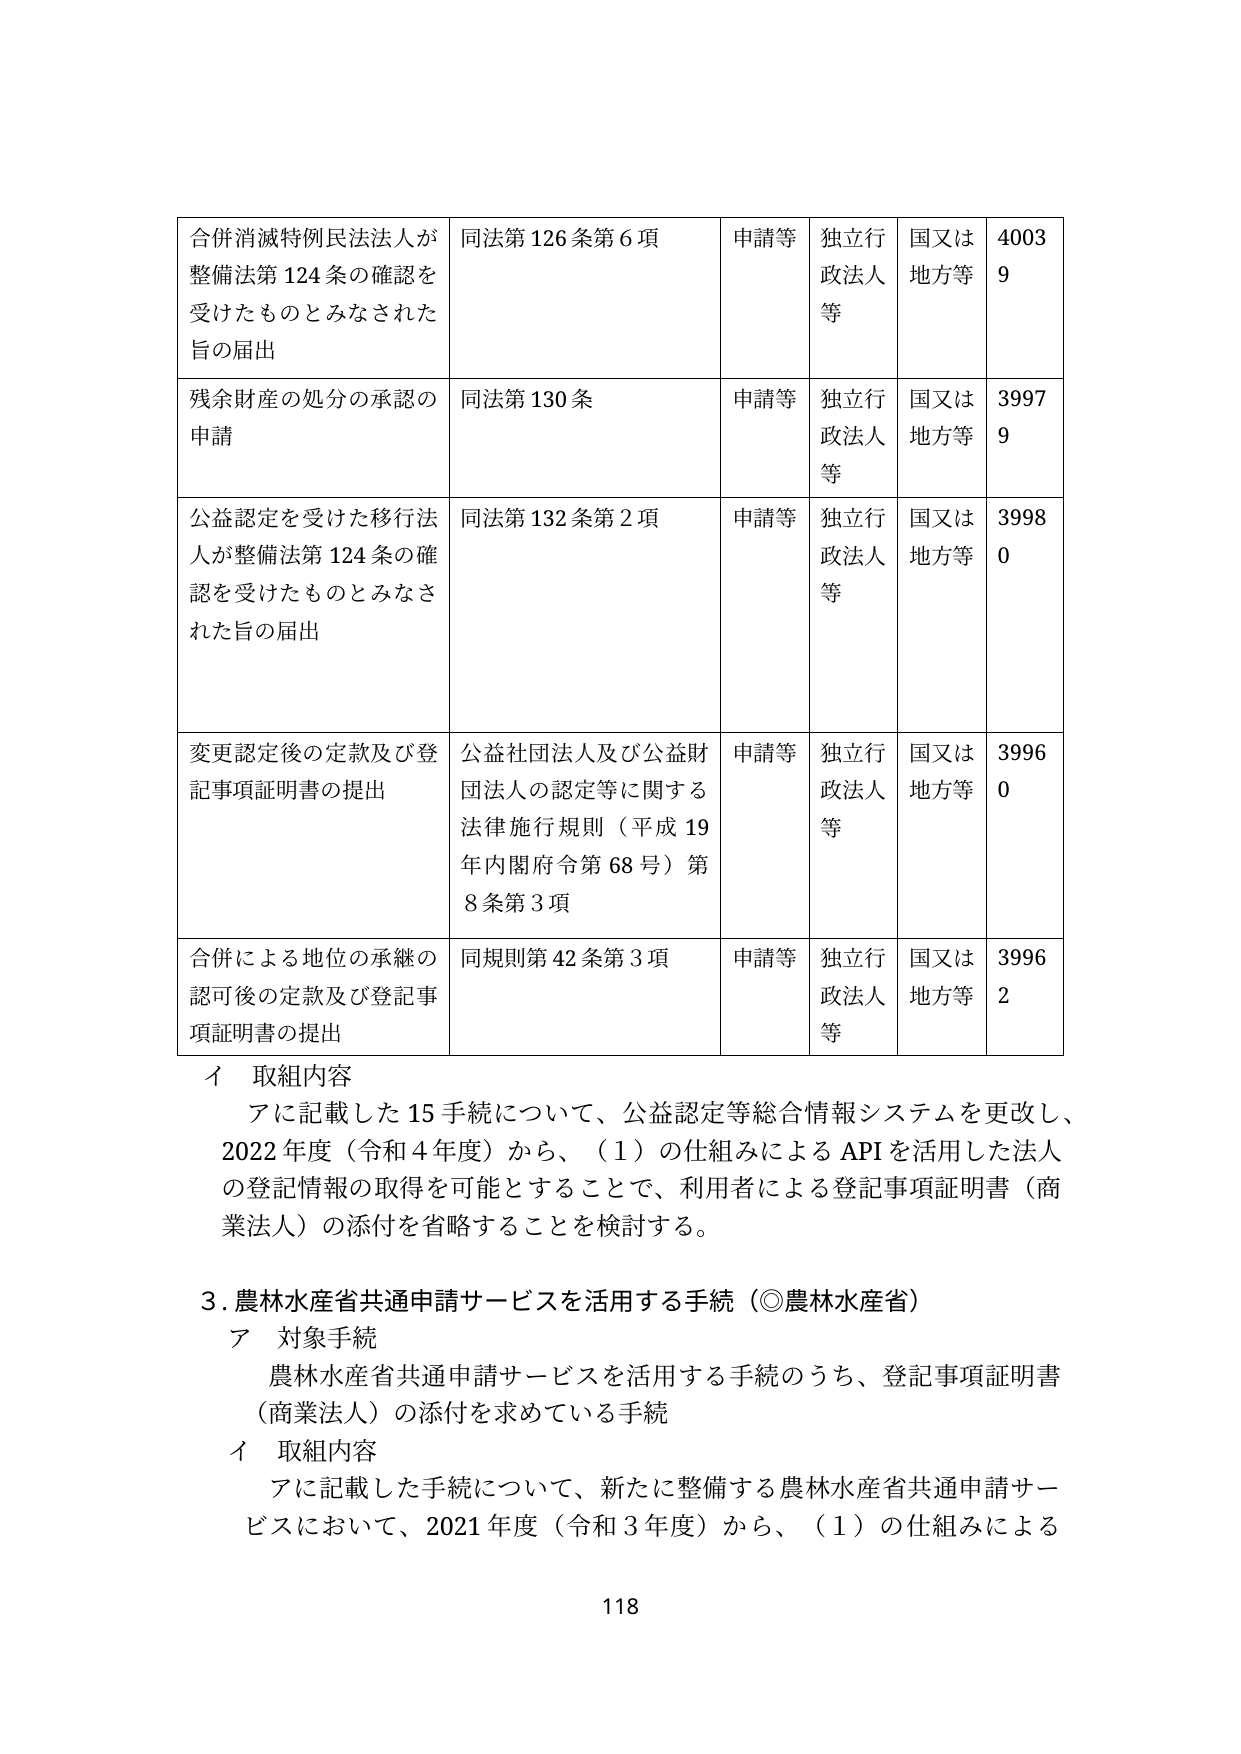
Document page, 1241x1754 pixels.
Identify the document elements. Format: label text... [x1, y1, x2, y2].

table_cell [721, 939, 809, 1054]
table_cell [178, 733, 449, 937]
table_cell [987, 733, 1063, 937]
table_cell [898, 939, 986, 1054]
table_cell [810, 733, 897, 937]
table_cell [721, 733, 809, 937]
text イ 取組内容 [177, 1056, 1063, 1093]
text アに記載した15手続について、公益認定等総合情報システムを更改し、2022年度（令和４年度）から、（１）の仕組みによるAPIを活用した法人の登記情報の取得を可能とすることで、利用者による登記事項証明書（商業法人）の添付を省略することを検討する。 [221, 1093, 1063, 1243]
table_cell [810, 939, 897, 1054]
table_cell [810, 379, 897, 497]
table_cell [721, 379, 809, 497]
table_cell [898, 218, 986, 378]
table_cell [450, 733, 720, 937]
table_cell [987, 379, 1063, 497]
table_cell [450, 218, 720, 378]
text ア 対象手続 [177, 1318, 1063, 1356]
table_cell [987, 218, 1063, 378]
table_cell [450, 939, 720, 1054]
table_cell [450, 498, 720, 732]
text 農林水産省共通申請サービスを活用する手続のうち、登記事項証明書（商業法人）の添付を求めている手続 [243, 1356, 1063, 1431]
text イ 取組内容 [177, 1431, 1063, 1468]
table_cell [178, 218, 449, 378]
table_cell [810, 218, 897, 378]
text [243, 1468, 1063, 1543]
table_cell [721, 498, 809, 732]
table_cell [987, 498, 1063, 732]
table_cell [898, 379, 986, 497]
text 農林水産省共通申請サービスを活用する手続（◎農林水産省） [196, 1281, 1041, 1318]
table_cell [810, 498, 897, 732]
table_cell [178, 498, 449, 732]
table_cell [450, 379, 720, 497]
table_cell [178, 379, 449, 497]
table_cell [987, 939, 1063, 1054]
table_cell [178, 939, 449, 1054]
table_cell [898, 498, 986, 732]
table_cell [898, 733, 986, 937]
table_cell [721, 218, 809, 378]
